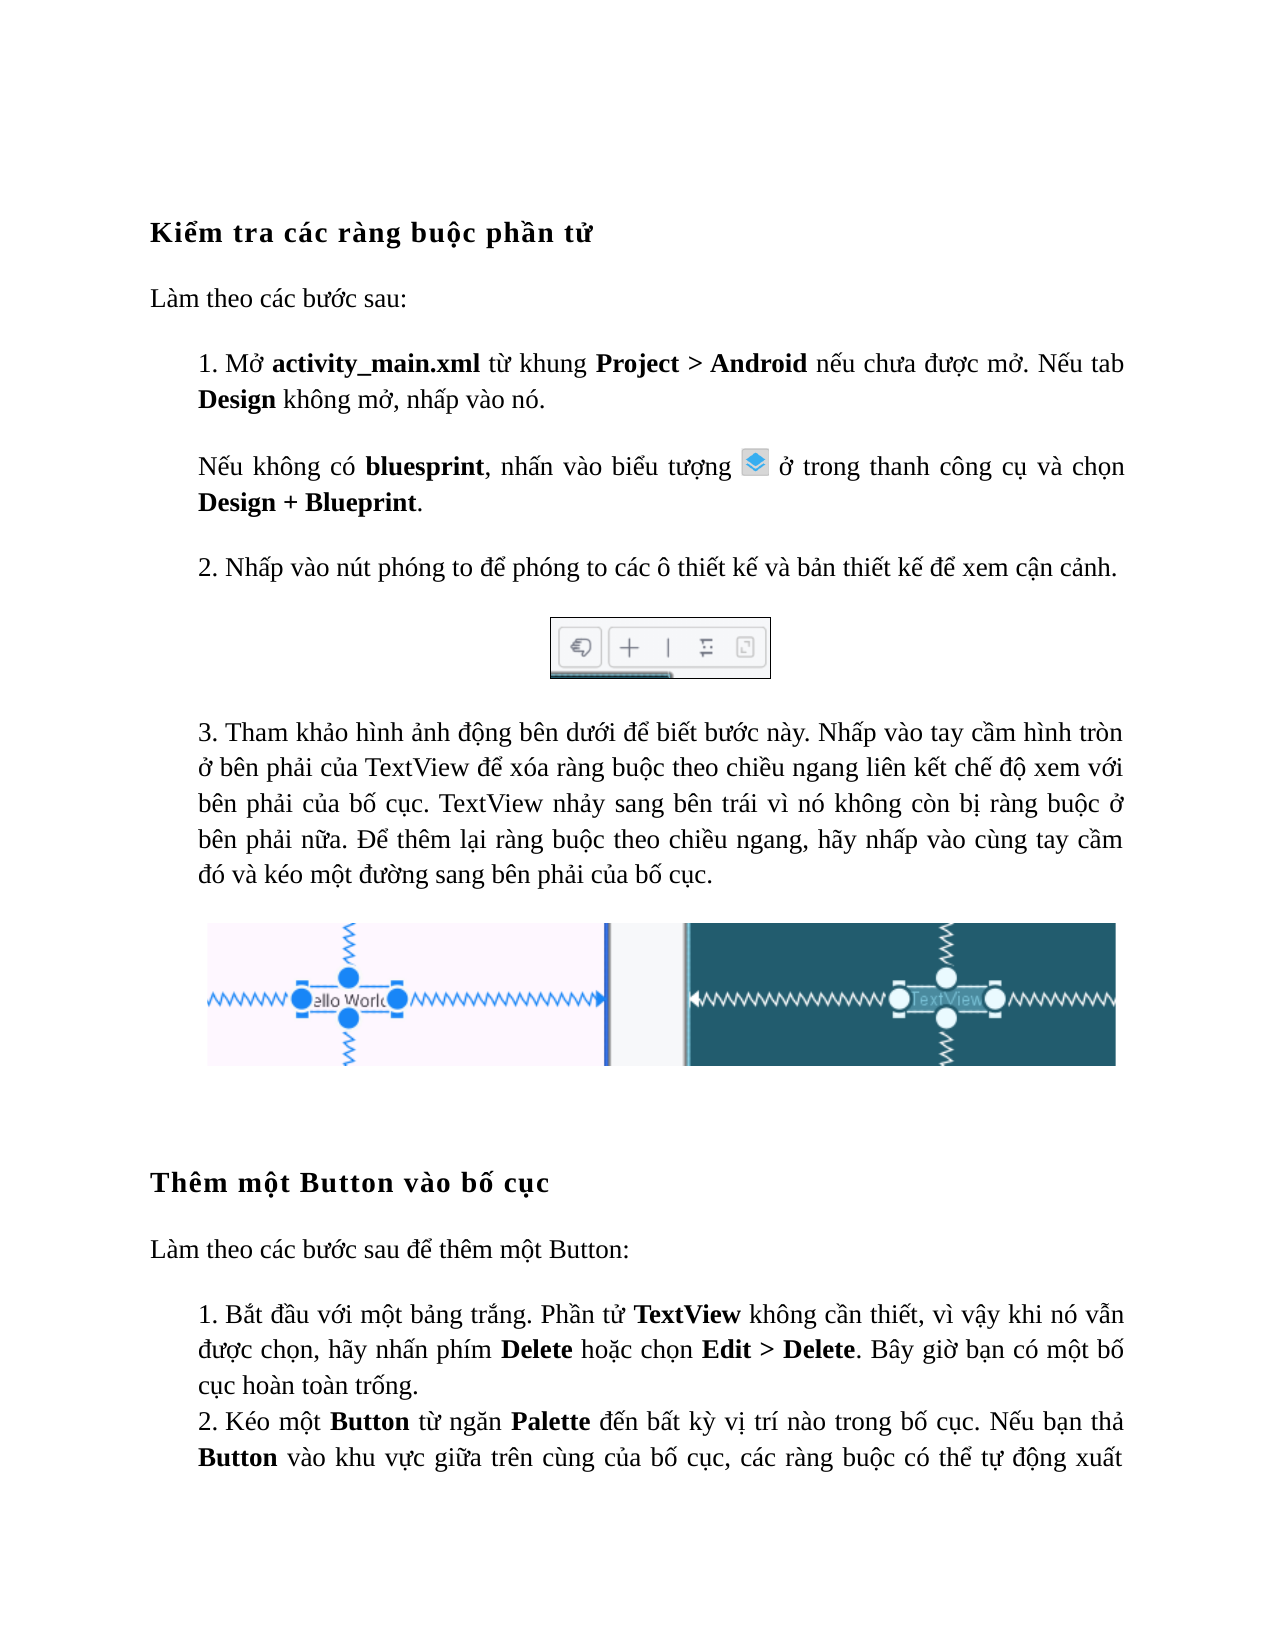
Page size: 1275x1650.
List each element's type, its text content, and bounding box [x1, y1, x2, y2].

picture [551, 618, 770, 678]
text Làm theo các bước sau để thêm một Button: [150, 1233, 1125, 1264]
list Nhấp vào nút phóng to để phóng to các ô thiết kế và bản thiết kế để xem cận cảnh. [198, 551, 1125, 582]
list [198, 1405, 1125, 1472]
text Làm theo các bước sau: [150, 283, 1125, 314]
list Mở activity_main.xml từ khung Project > Android nếu chưa được mở. Nếu tab Design không mở, nhấp vào nó. [198, 347, 1125, 414]
text Thêm một Button vào bố cục [150, 1165, 1125, 1199]
list Bắt đầu với một bảng trắng. Phần tử TextView không cần thiết, vì vậy khi nó vẫn được chọn, hãy nhấn phím Delete hoặc chọn Edit > Delete. Bây giờ bạn có một bố cục hoàn toàn trống. [198, 1298, 1125, 1400]
list Nếu không có bluesprint, nhấn vào biểu tượng ở trong thanh công cụ và chọn Design + Blueprint. [198, 448, 1125, 517]
picture [207, 923, 1116, 1066]
picture [741, 448, 769, 476]
list Tham khảo hình ảnh động bên dưới để biết bước này. Nhấp vào tay cầm hình tròn ở bên phải của TextView để xóa ràng buộc theo chiều ngang liên kết chế độ xem với bên phải của bố cục. TextView nhảy sang bên trái vì nó không còn bị ràng buộc ở bên phải nữa. Để thêm lại ràng buộc theo chiều ngang, hãy nhấp vào cùng tay cầm đó và kéo một đường sang bên phải của bố cục. [198, 716, 1125, 890]
text Kiểm tra các ràng buộc phần tử [150, 215, 1125, 248]
